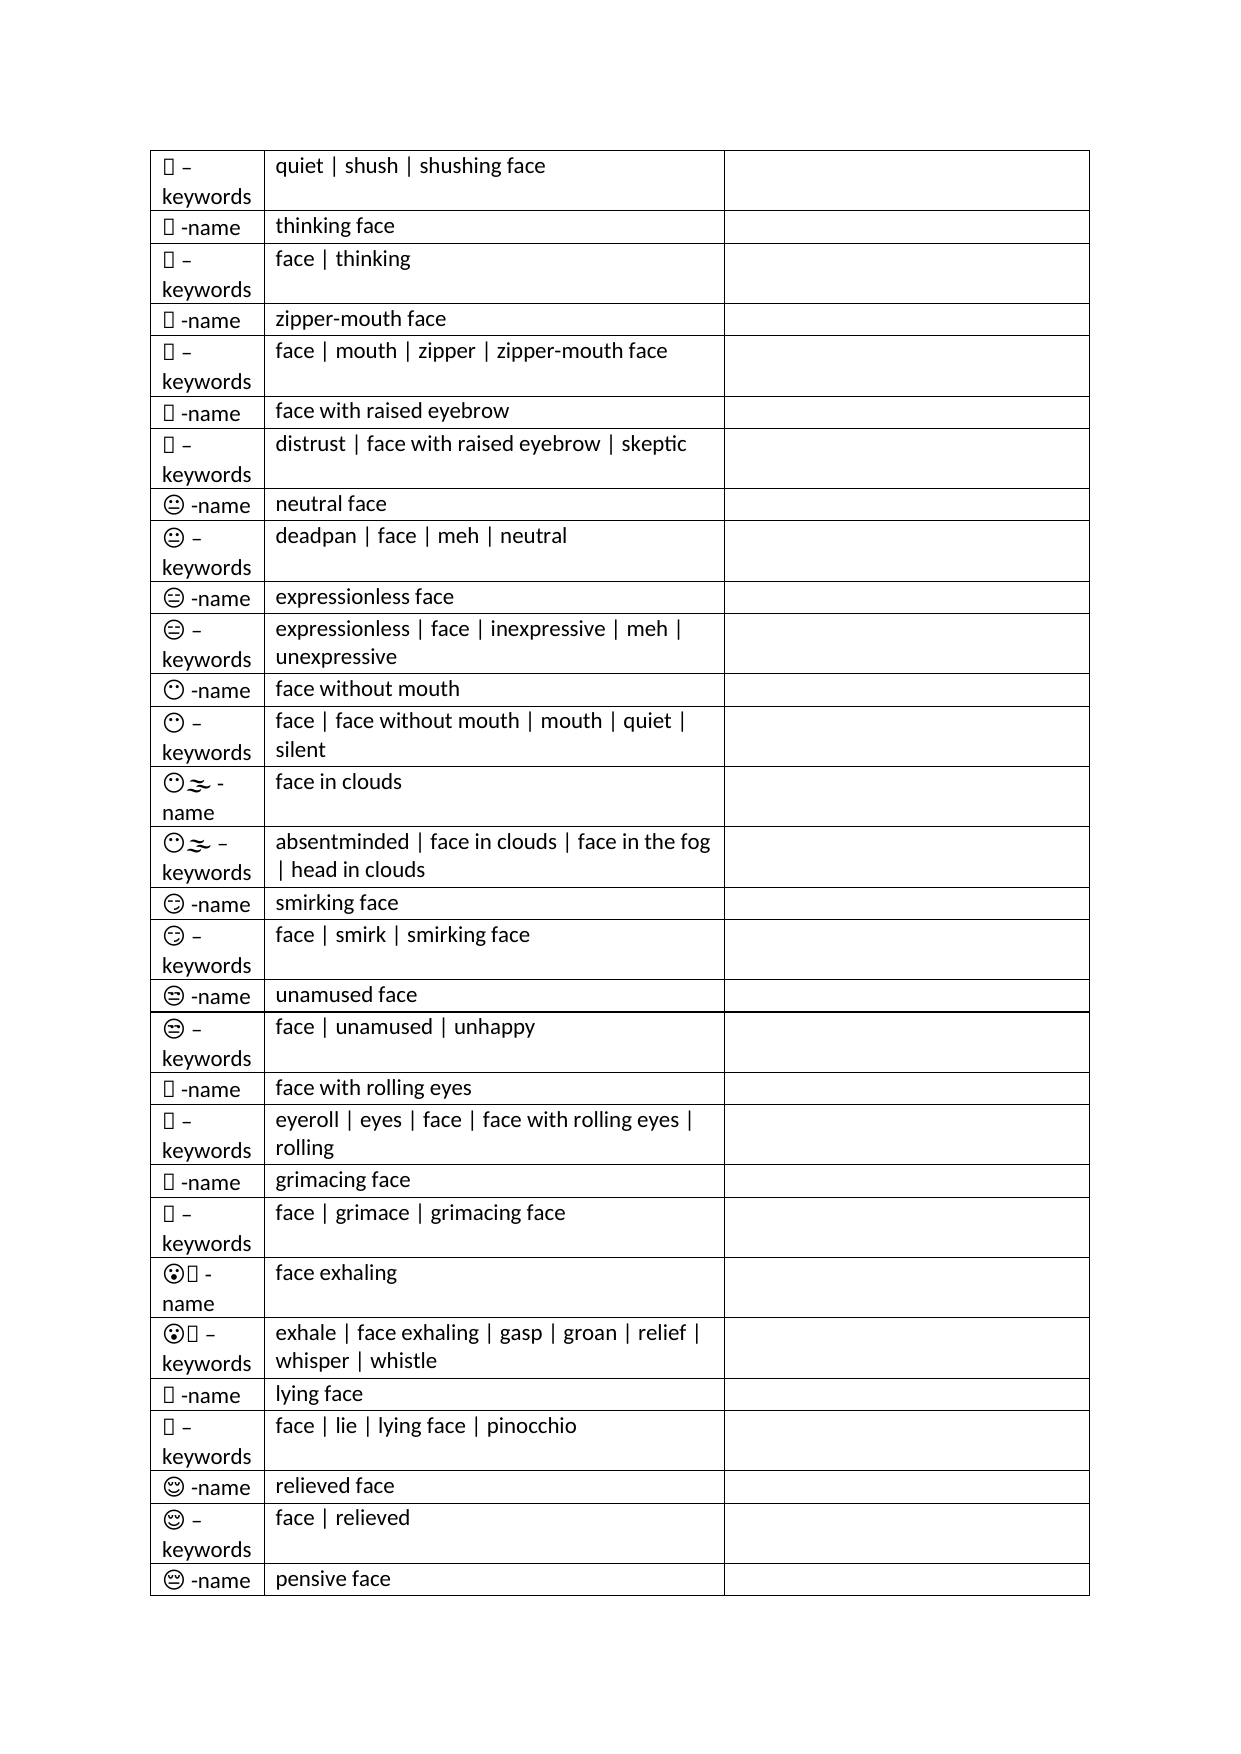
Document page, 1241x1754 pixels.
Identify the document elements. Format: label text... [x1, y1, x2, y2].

table_cell 😶 –keywords [151, 707, 264, 766]
table_cell zipper-mouth face [265, 304, 724, 335]
table_cell 😐 -name [151, 489, 264, 520]
table_cell [725, 920, 1089, 979]
table_cell [725, 707, 1089, 766]
table_cell face | lie | lying face | pinocchio [265, 1411, 724, 1470]
table_cell 😑 –keywords [151, 614, 264, 673]
table_cell exhale | face exhaling | gasp | groan | relief | whisper | whistle [265, 1318, 724, 1378]
table_cell [725, 827, 1089, 887]
table_cell quiet | shush | shushing face [265, 151, 724, 210]
table_cell [725, 1073, 1089, 1104]
table_cell smirking face [265, 888, 724, 919]
table_cell [725, 1411, 1089, 1470]
table_cell 🤫 –keywords [151, 151, 264, 210]
table_cell face | mouth | zipper | zipper-mouth face [265, 336, 724, 396]
table_cell 😒 –keywords [151, 1013, 264, 1072]
table_cell 😮‍💨 –keywords [151, 1318, 264, 1378]
table_cell [725, 211, 1089, 243]
table_cell 😔 -name [151, 1564, 264, 1595]
table_cell 😌 –keywords [151, 1504, 264, 1563]
table_cell 🤐 -name [151, 304, 264, 335]
table_cell face in clouds [265, 767, 724, 826]
table_cell 😶‍🌫 -name [151, 767, 264, 826]
table_cell 😐 –keywords [151, 521, 264, 581]
table_cell 😑 -name [151, 582, 264, 613]
table_cell [725, 489, 1089, 520]
table_cell grimacing face [265, 1165, 724, 1197]
table_cell relieved face [265, 1471, 724, 1502]
table_cell face without mouth [265, 674, 724, 706]
table_cell [725, 1318, 1089, 1378]
table_cell face | thinking [265, 244, 724, 303]
table_cell 🤔 -name [151, 211, 264, 243]
table_cell [725, 336, 1089, 396]
table_cell [725, 1165, 1089, 1197]
table_cell 😒 -name [151, 980, 264, 1011]
table_cell 🙄 -name [151, 1073, 264, 1104]
table_cell expressionless face [265, 582, 724, 613]
table_cell [725, 674, 1089, 706]
table_cell 🤐 –keywords [151, 336, 264, 396]
table_cell 🤨 -name [151, 397, 264, 428]
table_cell [725, 980, 1089, 1011]
table_cell 😮‍💨 -name [151, 1258, 264, 1317]
table_cell 🤥 –keywords [151, 1411, 264, 1470]
table_cell [725, 1379, 1089, 1410]
table_cell [725, 767, 1089, 826]
table_cell [725, 582, 1089, 613]
table_cell 🤥 -name [151, 1379, 264, 1410]
table_cell face | unamused | unhappy [265, 1013, 724, 1072]
table_cell deadpan | face | meh | neutral [265, 521, 724, 581]
table_cell 😶‍🌫 –keywords [151, 827, 264, 887]
table_cell [725, 244, 1089, 303]
table_cell 🤔 –keywords [151, 244, 264, 303]
table_cell [725, 888, 1089, 919]
table_cell [725, 1013, 1089, 1072]
table_cell face | smirk | smirking face [265, 920, 724, 979]
table_cell face with raised eyebrow [265, 397, 724, 428]
table_cell face | grimace | grimacing face [265, 1198, 724, 1257]
table_cell 😌 -name [151, 1471, 264, 1502]
table_cell [725, 521, 1089, 581]
table_cell 🙄 –keywords [151, 1105, 264, 1164]
table_cell [725, 1564, 1089, 1595]
table_cell [725, 151, 1089, 210]
table_cell [725, 1105, 1089, 1164]
table_cell [725, 397, 1089, 428]
table_cell [725, 429, 1089, 488]
table_cell [725, 304, 1089, 335]
table_cell eyeroll | eyes | face | face with rolling eyes | rolling [265, 1105, 724, 1164]
table_cell face exhaling [265, 1258, 724, 1317]
table_cell lying face [265, 1379, 724, 1410]
table_cell face with rolling eyes [265, 1073, 724, 1104]
table_cell thinking face [265, 211, 724, 243]
table_cell [725, 614, 1089, 673]
table_cell 😶 -name [151, 674, 264, 706]
table_cell pensive face [265, 1564, 724, 1595]
table_cell [725, 1504, 1089, 1563]
table_cell 😏 –keywords [151, 920, 264, 979]
table_cell neutral face [265, 489, 724, 520]
table_cell unamused face [265, 980, 724, 1011]
table_cell 😬 –keywords [151, 1198, 264, 1257]
table_cell [725, 1471, 1089, 1502]
table_cell 🤨 –keywords [151, 429, 264, 488]
table_cell distrust | face with raised eyebrow | skeptic [265, 429, 724, 488]
table_cell 😬 -name [151, 1165, 264, 1197]
table_cell face | face without mouth | mouth | quiet | silent [265, 707, 724, 766]
table_cell face | relieved [265, 1504, 724, 1563]
table_cell absentminded | face in clouds | face in the fog | head in clouds [265, 827, 724, 887]
table_cell [725, 1258, 1089, 1317]
table_cell expressionless | face | inexpressive | meh | unexpressive [265, 614, 724, 673]
table_cell [725, 1198, 1089, 1257]
table_cell 😏 -name [151, 888, 264, 919]
